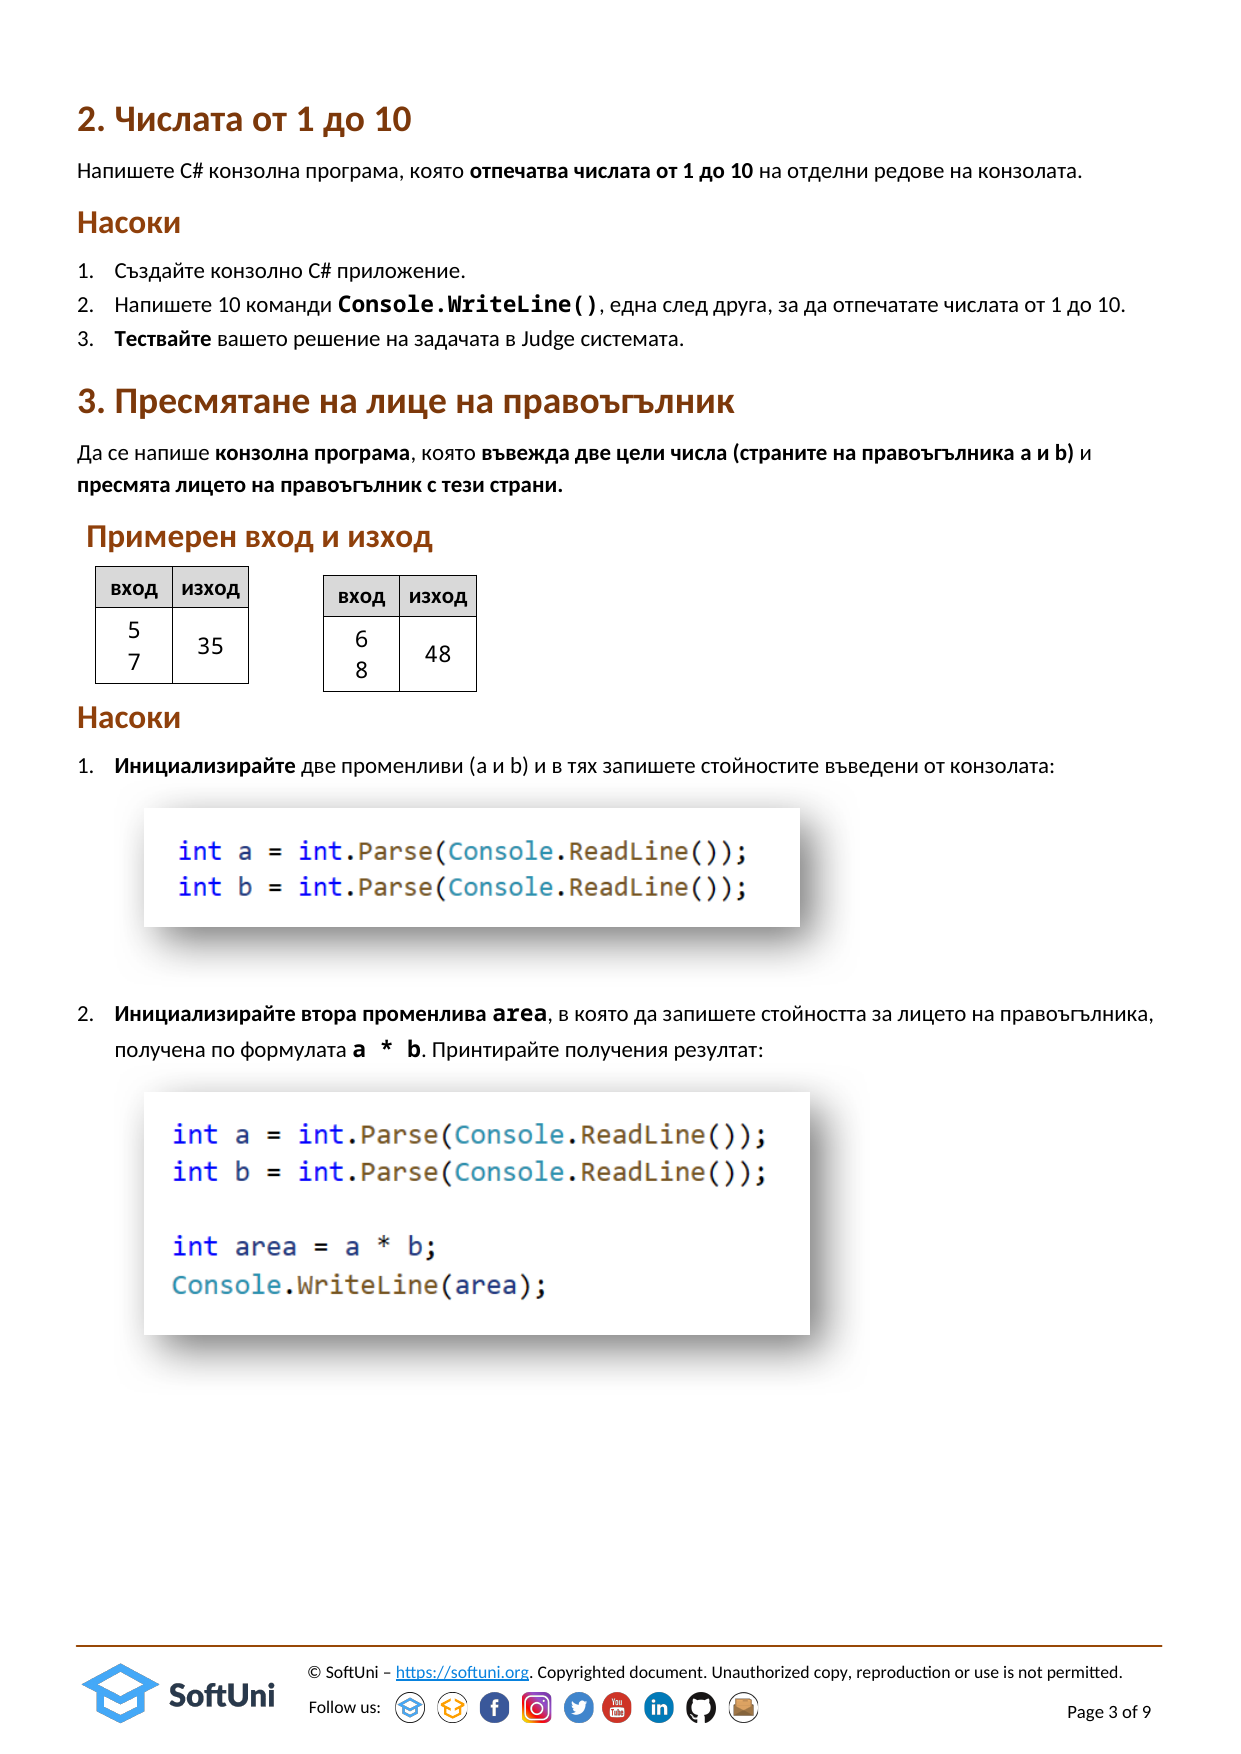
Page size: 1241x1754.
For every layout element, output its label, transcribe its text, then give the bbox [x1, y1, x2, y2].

table_header вход [324, 576, 399, 616]
text Напишете C# конзолна програма, която отпечатва числата от 1 до 10 на отделни редове на конзолата. [77, 156, 1163, 184]
picture [686, 1692, 716, 1723]
table_cell 6 8 [324, 617, 399, 691]
picture [728, 1692, 759, 1723]
picture [75, 1658, 281, 1729]
subtitle Пресмятане на лице на правоъгълник [77, 377, 1163, 423]
picture [665, 1714, 674, 1723]
picture [658, 1705, 667, 1714]
table_header изход [173, 567, 248, 607]
subtitle Числата от 1 до 10 [77, 95, 1163, 141]
table_header изход [400, 576, 476, 616]
table_cell 35 [173, 608, 248, 683]
list Тествайте вашето решение на задачата в Judge системата. [77, 324, 1163, 352]
subtitle Насоки [77, 201, 1163, 242]
picture [665, 1692, 674, 1701]
text Да се напише конзолна програма, която въвежда две цели числа (страните на правоъгълника a и b) и пресмята лицето на правоъгълник с тези страни. [77, 438, 1163, 499]
picture [437, 1692, 468, 1723]
picture [602, 1692, 632, 1723]
table_cell 48 [400, 617, 476, 691]
subtitle Примерен вход и изход [86, 515, 1163, 556]
table_cell 5 7 [96, 608, 172, 683]
picture [479, 1692, 510, 1723]
picture [395, 1692, 425, 1723]
list Напишете 10 команди Console.WriteLine(), една след друга, за да отпечатате числата от 1 до 10. [77, 288, 1163, 320]
subtitle Насоки [77, 696, 1163, 737]
picture [644, 1714, 653, 1723]
picture [144, 808, 800, 927]
table_header вход [96, 567, 172, 607]
list Създайте конзолно C# приложение. [77, 256, 1163, 284]
picture [144, 1092, 810, 1335]
picture [564, 1692, 594, 1723]
picture [644, 1692, 653, 1701]
picture [522, 1692, 552, 1723]
